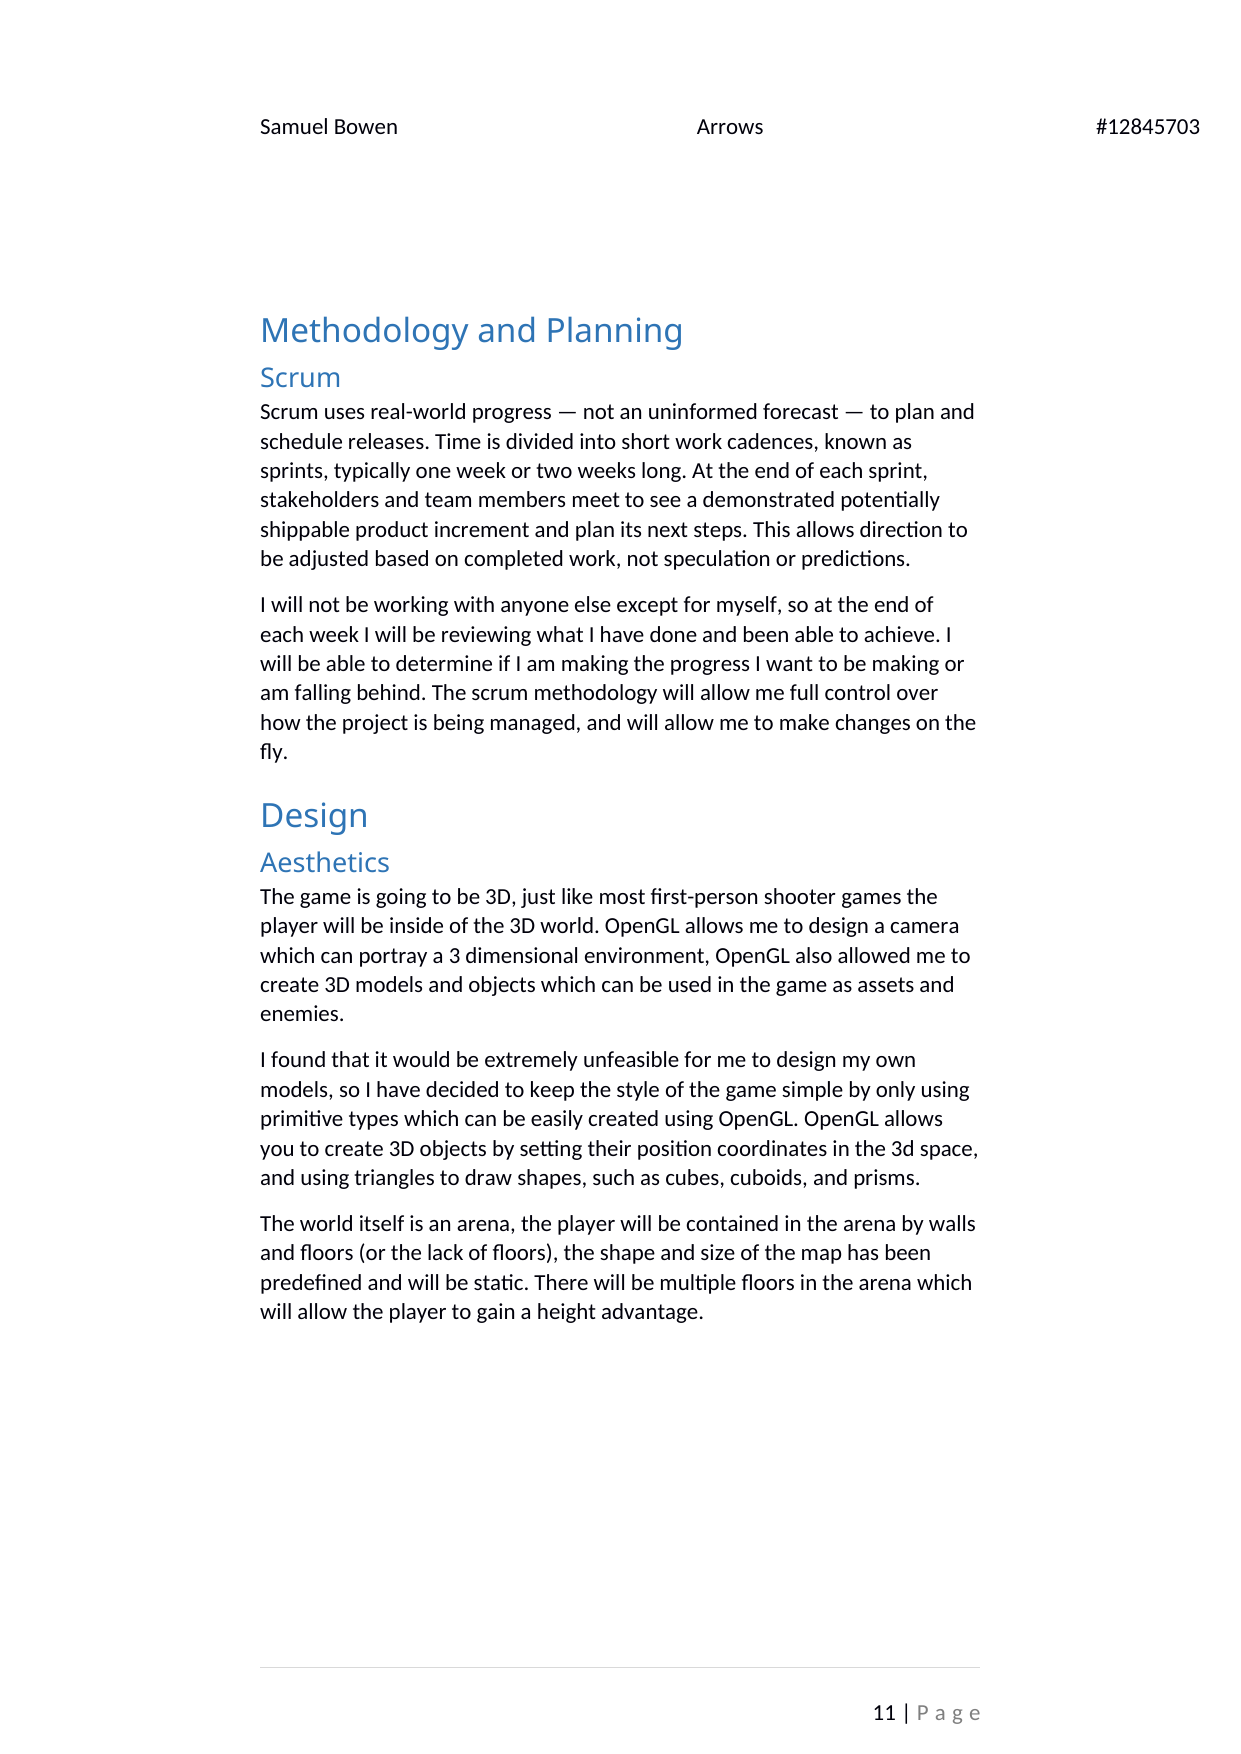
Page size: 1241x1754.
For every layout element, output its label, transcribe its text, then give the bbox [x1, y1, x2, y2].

subtitle Methodology and Planning [260, 307, 980, 352]
text I found that it would be extremely unfeasible for me to design my own models, so I have decided to keep the style of the game simple by only using primitive types which can be easily created using OpenGL. OpenGL allows you to create 3D objects by setting their position coordinates in the 3d space, and using triangles to draw shapes, such as cubes, cuboids, and prisms. [260, 1046, 980, 1191]
subtitle Aesthetics [260, 843, 980, 880]
subtitle Scrum [260, 359, 980, 396]
text The world itself is an arena, the player will be contained in the arena by walls and floors (or the lack of floors), the shape and size of the map has been predefined and will be static. There will be multiple floors in the arena which will allow the player to gain a height advantage. [260, 1209, 980, 1325]
text Scrum uses real-world progress — not an uninformed forecast — to plan and schedule releases. Time is divided into short work cadences, known as sprints, typically one week or two weeks long. At the end of each sprint, stakeholders and team members meet to see a demonstrated potentially shippable product increment and plan its next steps. This allows direction to be adjusted based on completed work, not speculation or predictions. [260, 397, 980, 572]
text I will not be working with anyone else except for myself, so at the end of each week I will be reviewing what I have done and been able to achieve. I will be able to determine if I am making the progress I want to be making or am falling behind. The scrum methodology will allow me full control over how the project is being managed, and will allow me to make changes on the fly. [260, 590, 980, 765]
text The game is going to be 3D, just like most first-person shooter games the player will be inside of the 3D world. OpenGL allows me to design a camera which can portray a 3 dimensional environment, OpenGL also allowed me to create 3D models and objects which can be used in the game as assets and enemies. [260, 882, 980, 1028]
subtitle Design [260, 792, 980, 837]
